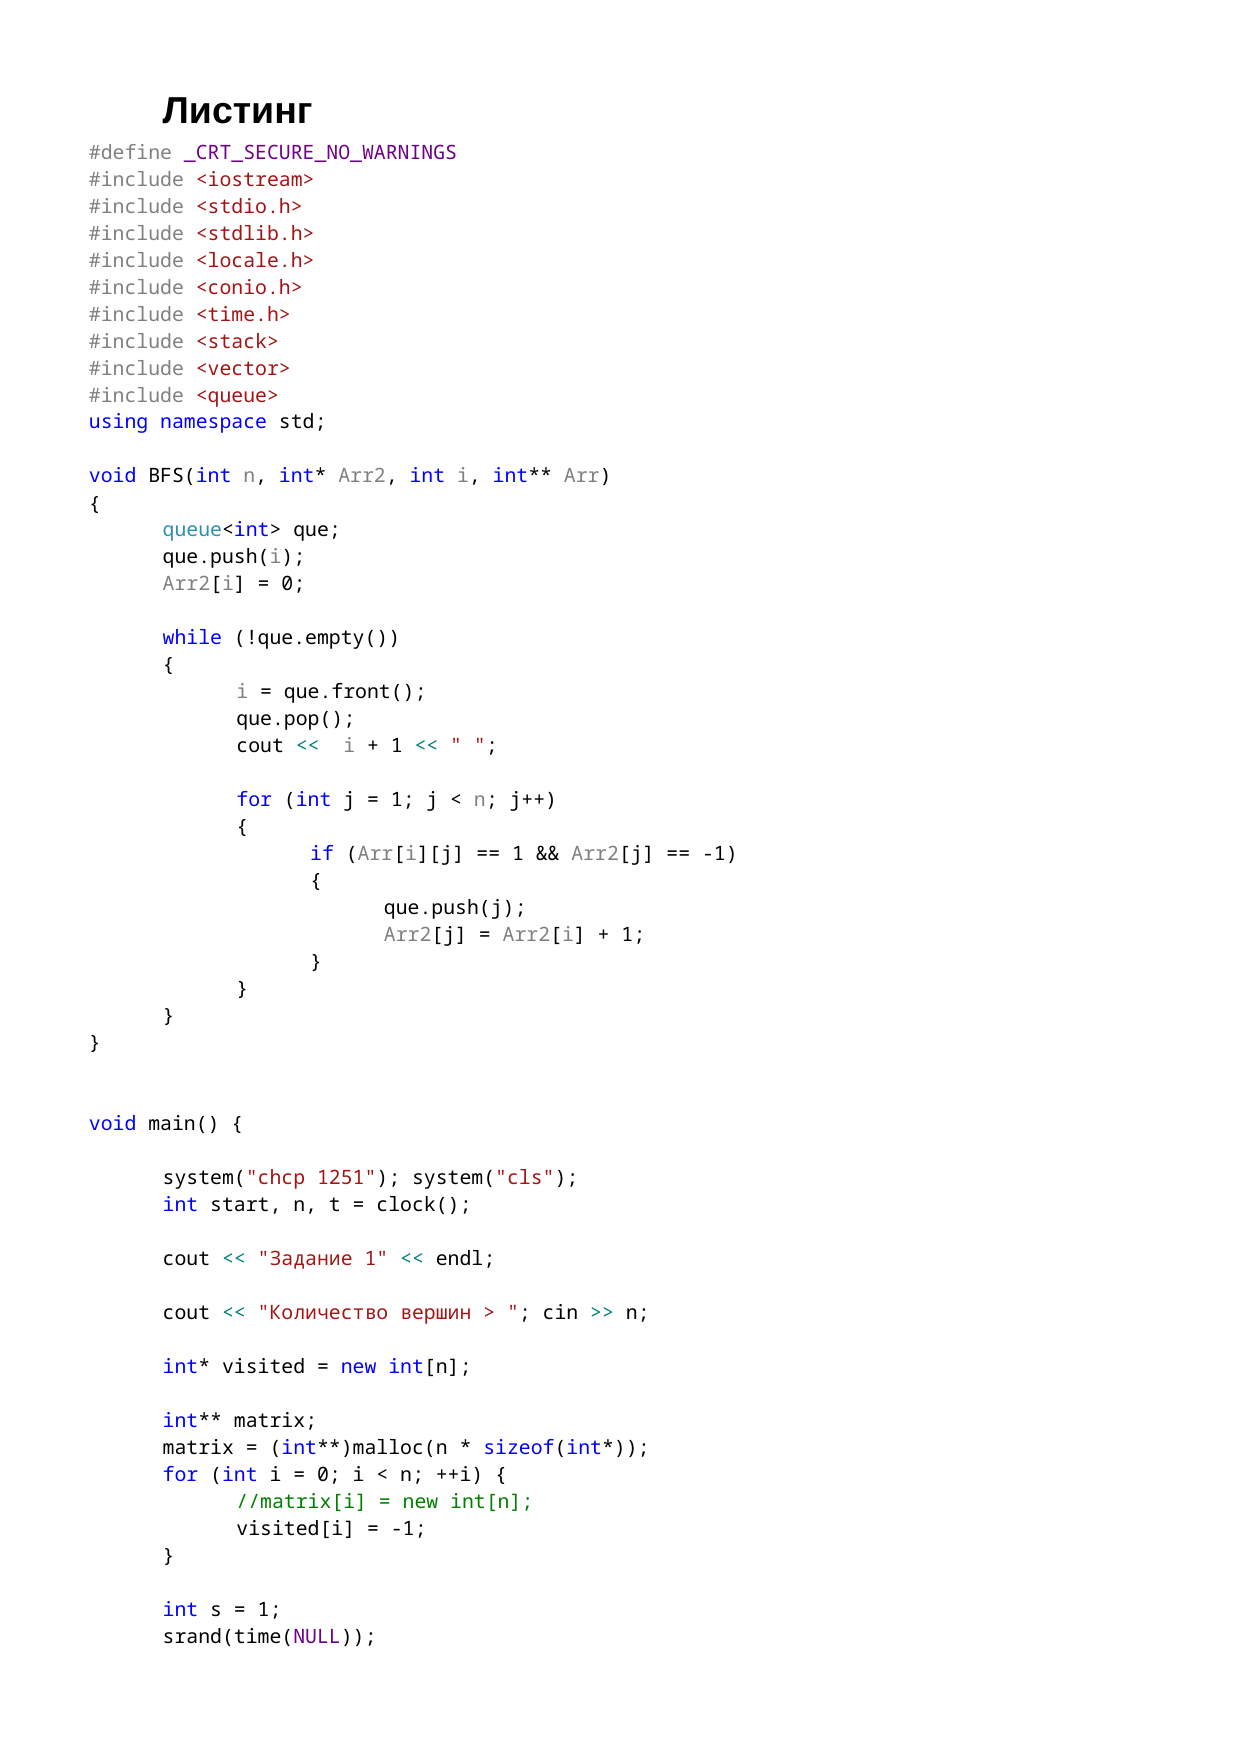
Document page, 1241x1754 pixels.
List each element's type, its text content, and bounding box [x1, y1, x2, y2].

text void BFS(int n, int* Arr2, int i, int** Arr) [89, 462, 1152, 489]
text i = que.front(); [89, 678, 1152, 704]
text using namespace std; [89, 408, 1152, 435]
text que.push(i); [89, 543, 1152, 570]
text #include <conio.h> [89, 273, 1152, 300]
text } [89, 1028, 1152, 1055]
text int s = 1; [89, 1595, 1152, 1622]
text matrix = (int**)malloc(n * sizeof(int*)); [89, 1433, 1152, 1460]
text Листинг [89, 89, 1152, 132]
text #include <stdlib.h> [89, 219, 1152, 246]
text //matrix[i] = new int[n]; [89, 1487, 1152, 1514]
text Arr2[j] = Arr2[i] + 1; [89, 920, 1152, 947]
text if (Arr[i][j] == 1 && Arr2[j] == -1) [89, 839, 1152, 866]
text cout << "Задание 1" << endl; [89, 1244, 1152, 1271]
text { [89, 489, 1152, 516]
text } [89, 974, 1152, 1001]
text srand(time(NULL)); [89, 1622, 1152, 1649]
text cout << "Количество вершин > "; cin >> n; [89, 1298, 1152, 1325]
text } [89, 947, 1152, 974]
text que.pop(); [89, 704, 1152, 732]
text #include <time.h> [89, 300, 1152, 327]
text { [89, 651, 1152, 678]
text { [89, 866, 1152, 893]
text #include <stdio.h> [89, 192, 1152, 219]
text for (int j = 1; j < n; j++) [89, 786, 1152, 812]
text void main() { [89, 1109, 1152, 1136]
text Arr2[i] = 0; [89, 570, 1152, 597]
text #include <vector> [89, 354, 1152, 381]
text int** matrix; [89, 1406, 1152, 1433]
text #define _CRT_SECURE_NO_WARNINGS [89, 138, 1152, 165]
text while (!que.empty()) [89, 624, 1152, 651]
text cout << i + 1 << " "; [89, 732, 1152, 758]
text visited[i] = -1; [89, 1514, 1152, 1541]
text int start, n, t = clock(); [89, 1190, 1152, 1217]
text { [89, 812, 1152, 839]
text #include <locale.h> [89, 246, 1152, 273]
text #include <stack> [89, 327, 1152, 354]
text que.push(j); [89, 893, 1152, 920]
text int* visited = new int[n]; [89, 1352, 1152, 1379]
text system("chcp 1251"); system("cls"); [89, 1163, 1152, 1190]
text for (int i = 0; i < n; ++i) { [89, 1460, 1152, 1487]
text #include <queue> [89, 381, 1152, 408]
text } [89, 1001, 1152, 1028]
text } [89, 1541, 1152, 1568]
text #include <iostream> [89, 165, 1152, 192]
text queue<int> que; [89, 516, 1152, 543]
